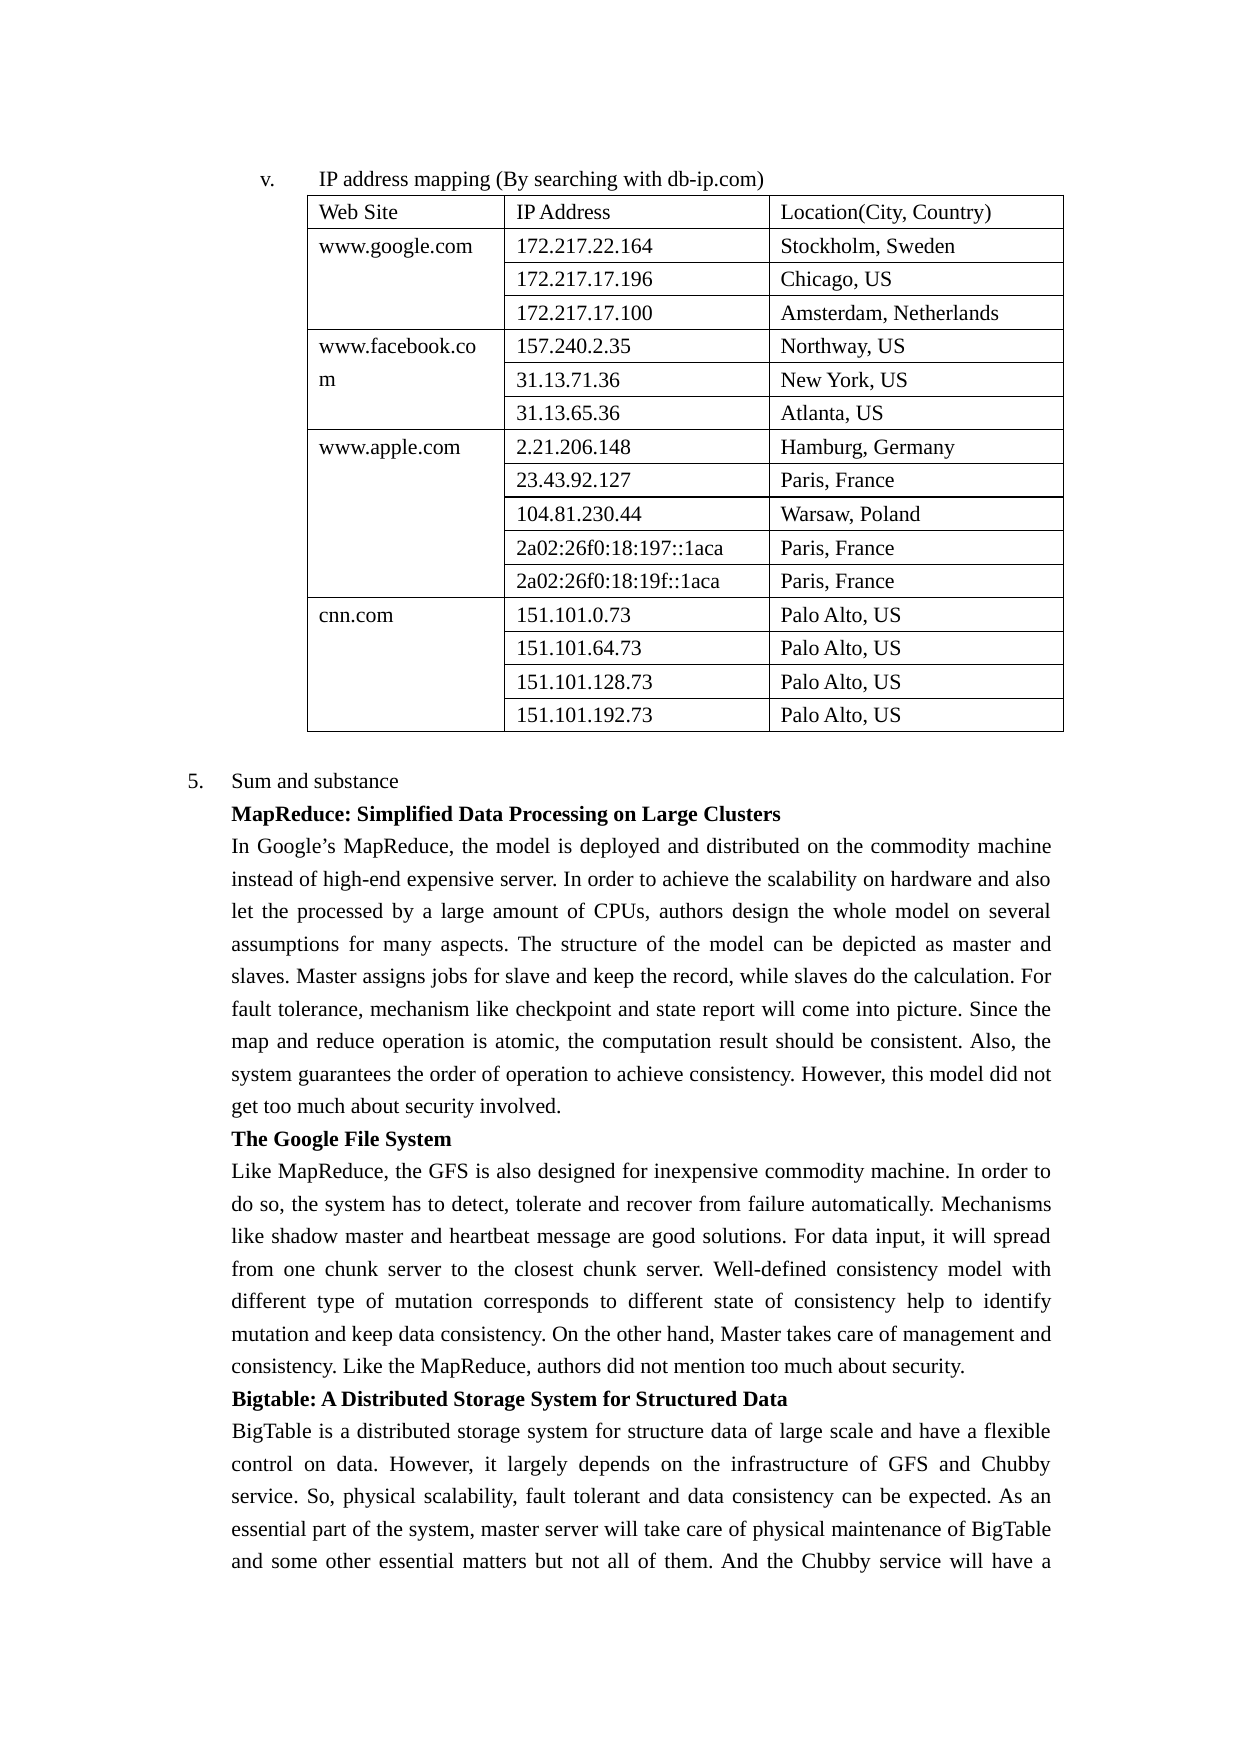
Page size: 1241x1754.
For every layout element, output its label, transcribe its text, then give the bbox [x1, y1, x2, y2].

table_cell www.facebook.com [308, 330, 504, 429]
table_cell www.apple.com [308, 430, 504, 597]
table_cell Palo Alto, US [770, 598, 1063, 631]
table_cell 31.13.71.36 [505, 363, 769, 396]
table_header Web Site [308, 196, 504, 228]
table_cell 2a02:26f0:18:19f::1aca [505, 565, 769, 597]
table_cell 104.81.230.44 [505, 498, 769, 530]
table_cell Palo Alto, US [770, 699, 1063, 731]
table_cell Palo Alto, US [770, 632, 1063, 664]
table_cell cnn.com [308, 598, 504, 731]
table_cell Warsaw, Poland [770, 498, 1063, 530]
table_cell 31.13.65.36 [505, 397, 769, 429]
table_cell Stockholm, Sweden [770, 229, 1063, 262]
table_cell Paris, France [770, 464, 1063, 496]
table_cell 172.217.17.100 [505, 296, 769, 329]
table_cell 151.101.64.73 [505, 632, 769, 664]
table_cell New York, US [770, 363, 1063, 396]
list Like MapReduce, the GFS is also designed for inexpensive commodity machine. In order to do so, the system has to detect, tolerate and recover from failure automatically. Mechanisms like shadow master and heartbeat message are good solutions. For data input, it will spread from one chunk server to the closest chunk server. Well-defined consistency model with different type of mutation corresponds to different state of consistency help to identify mutation and keep data consistency. On the other hand, Master takes care of management and consistency. Like the MapReduce, authors did not mention too much about security. [231, 1155, 1053, 1382]
table_cell Amsterdam, Netherlands [770, 296, 1063, 329]
table_cell 172.217.22.164 [505, 229, 769, 262]
table_cell www.google.com [308, 229, 504, 329]
table_cell Paris, France [770, 565, 1063, 597]
list MapReduce: Simplified Data Processing on Large Clusters [231, 797, 1053, 830]
table_header Location(City, Country) [770, 196, 1063, 228]
table_cell Northway, US [770, 330, 1063, 362]
table_cell 172.217.17.196 [505, 263, 769, 295]
list Sum and substance [187, 765, 1053, 797]
table_cell 151.101.0.73 [505, 598, 769, 631]
table_cell 151.101.192.73 [505, 699, 769, 731]
list The Google File System [231, 1122, 1053, 1155]
table_cell 157.240.2.35 [505, 330, 769, 362]
table_cell Palo Alto, US [770, 665, 1063, 698]
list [231, 1415, 1053, 1577]
table_cell Hamburg, Germany [770, 430, 1063, 463]
list Bigtable: A Distributed Storage System for Structured Data [231, 1382, 1053, 1415]
table_cell 151.101.128.73 [505, 665, 769, 698]
table_header IP Address [505, 196, 769, 228]
table_cell Paris, France [770, 531, 1063, 563]
table_cell 2a02:26f0:18:197::1aca [505, 531, 769, 563]
table_cell 23.43.92.127 [505, 464, 769, 496]
table_cell 2.21.206.148 [505, 430, 769, 463]
list In Google’s MapReduce, the model is deployed and distributed on the commodity machine instead of high-end expensive server. In order to achieve the scalability on hardware and also let the processed by a large amount of CPUs, authors design the whole model on several assumptions for many aspects. The structure of the model can be depicted as master and slaves. Master assigns jobs for slave and keep the record, while slaves do the calculation. For fault tolerance, mechanism like checkpoint and state report will come into picture. Since the map and reduce operation is atomic, the computation result should be consistent. Also, the system guarantees the order of operation to achieve consistency. However, this model did not get too much about security involved. [231, 830, 1053, 1122]
list IP address mapping (By searching with db-ip.com) [275, 162, 1053, 194]
table_cell Atlanta, US [770, 397, 1063, 429]
table_cell Chicago, US [770, 263, 1063, 295]
